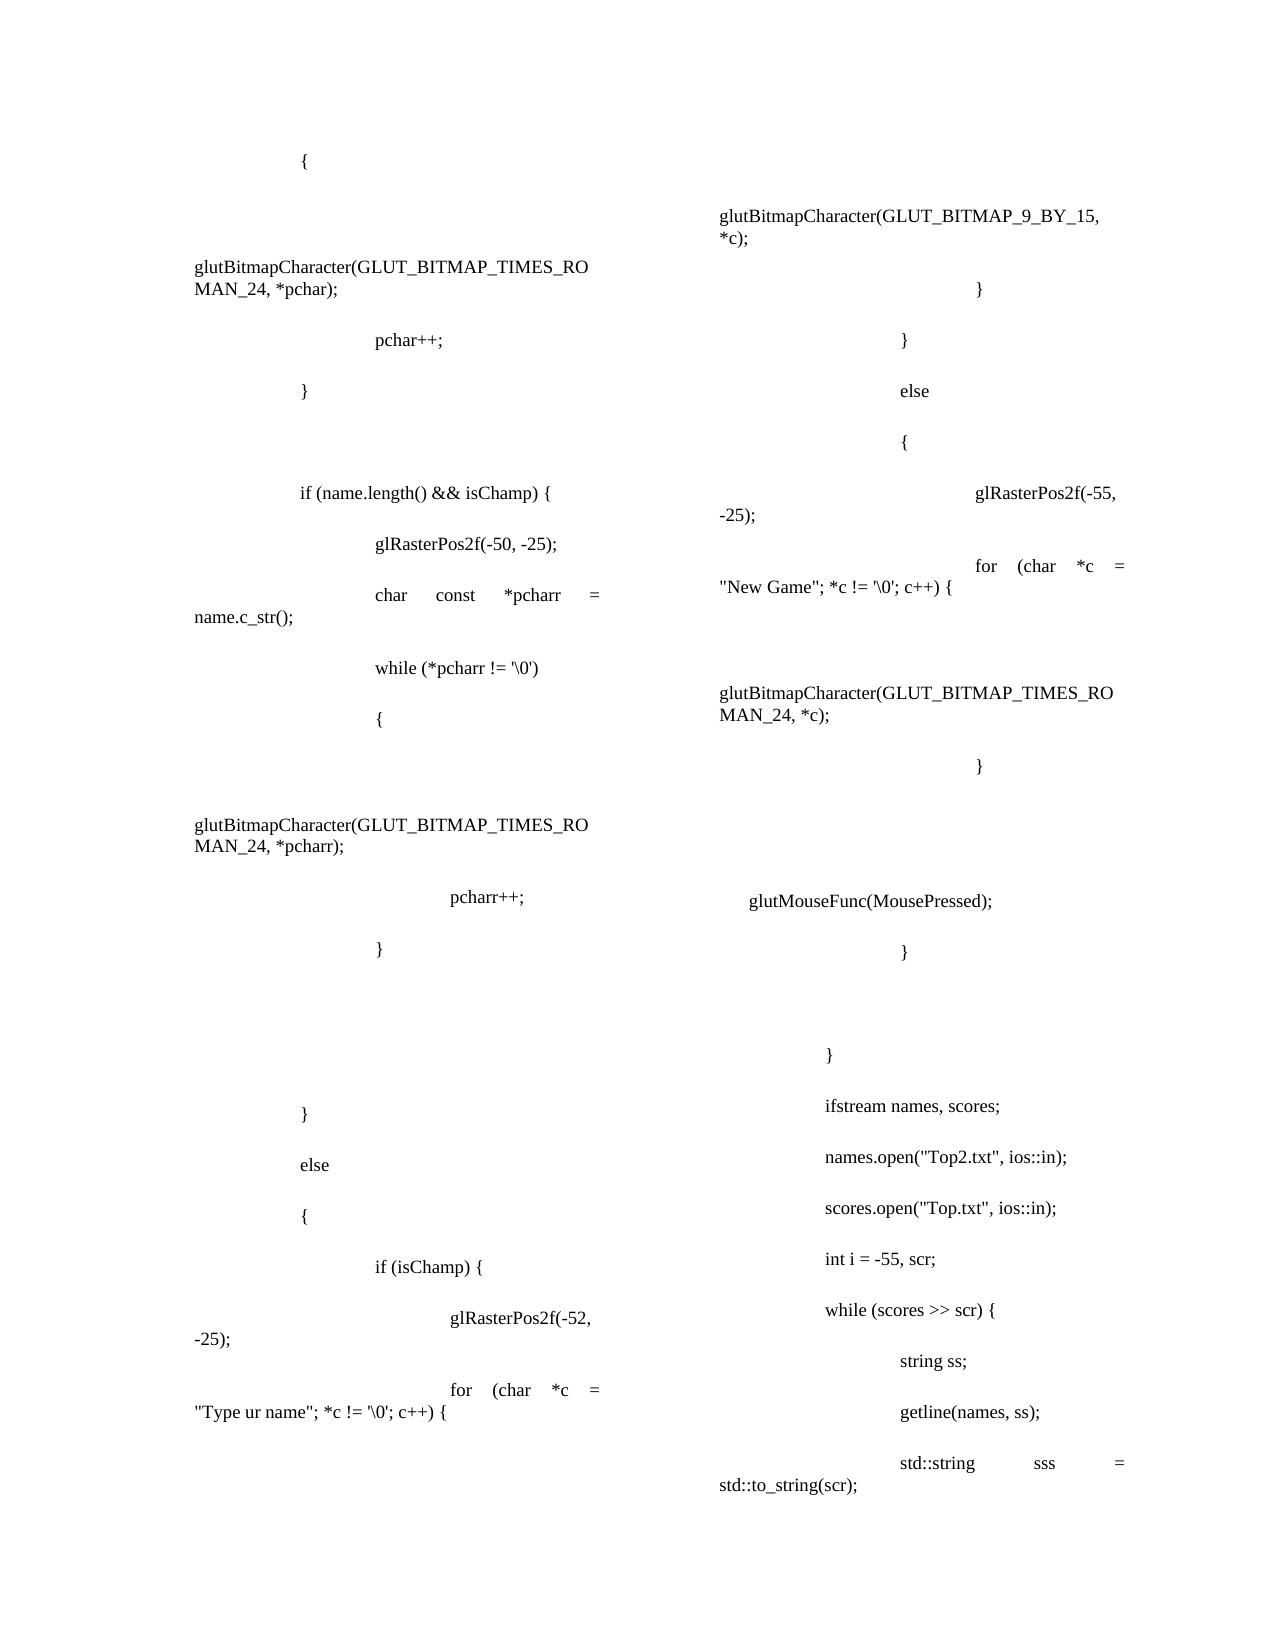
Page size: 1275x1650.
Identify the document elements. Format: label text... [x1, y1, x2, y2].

text glRasterPos2f(-50, -25); [194, 533, 600, 554]
text int i = -55, scr; [719, 1248, 1125, 1269]
text { [194, 1204, 600, 1226]
text glutBitmapCharacter(GLUT_BITMAP_TIMES_ROMAN_24, *pcharr); [194, 759, 600, 857]
text while (scores >> scr) { [719, 1299, 1125, 1320]
text } [719, 755, 1125, 776]
text glutBitmapCharacter(GLUT_BITMAP_TIMES_ROMAN_24, *c); [719, 627, 1125, 725]
text glutMouseFunc(MousePressed); [719, 857, 1125, 912]
text } [194, 937, 600, 959]
text } [719, 1043, 1125, 1065]
text else [719, 380, 1125, 401]
text { [194, 708, 600, 729]
text for (char *c = "Type ur name"; *c != '\0'; c++) { [194, 1379, 600, 1422]
text ifstream names, scores; [719, 1094, 1125, 1116]
text std::string sss = std::to_string(scr); [719, 1452, 1125, 1495]
text while (*pcharr != '\0') [194, 657, 600, 678]
text } [194, 380, 600, 401]
text } [719, 941, 1125, 963]
text char const *pcharr = name.c_str(); [194, 584, 600, 627]
text getline(names, ss); [719, 1401, 1125, 1422]
text if (name.length() && isChamp) { [194, 482, 600, 503]
text glutBitmapCharacter(GLUT_BITMAP_9_BY_15, *c); [719, 150, 1125, 248]
text if (isChamp) { [194, 1256, 600, 1277]
text else [194, 1153, 600, 1175]
text scores.open("Top.txt", ios::in); [719, 1197, 1125, 1218]
text { [194, 150, 600, 172]
text glRasterPos2f(-52, -25); [194, 1307, 600, 1350]
text string ss; [719, 1350, 1125, 1371]
text glutBitmapCharacter(GLUT_BITMAP_TIMES_ROMAN_24, *pchar); [194, 201, 600, 299]
text { [719, 431, 1125, 452]
text } [194, 1102, 600, 1124]
text } [719, 278, 1125, 299]
text names.open("Top2.txt", ios::in); [719, 1146, 1125, 1167]
text glRasterPos2f(-55, -25); [719, 482, 1125, 525]
text } [719, 329, 1125, 350]
text for (char *c = "New Game"; *c != '\0'; c++) { [719, 554, 1125, 598]
text pchar++; [194, 329, 600, 350]
text pcharr++; [194, 886, 600, 908]
